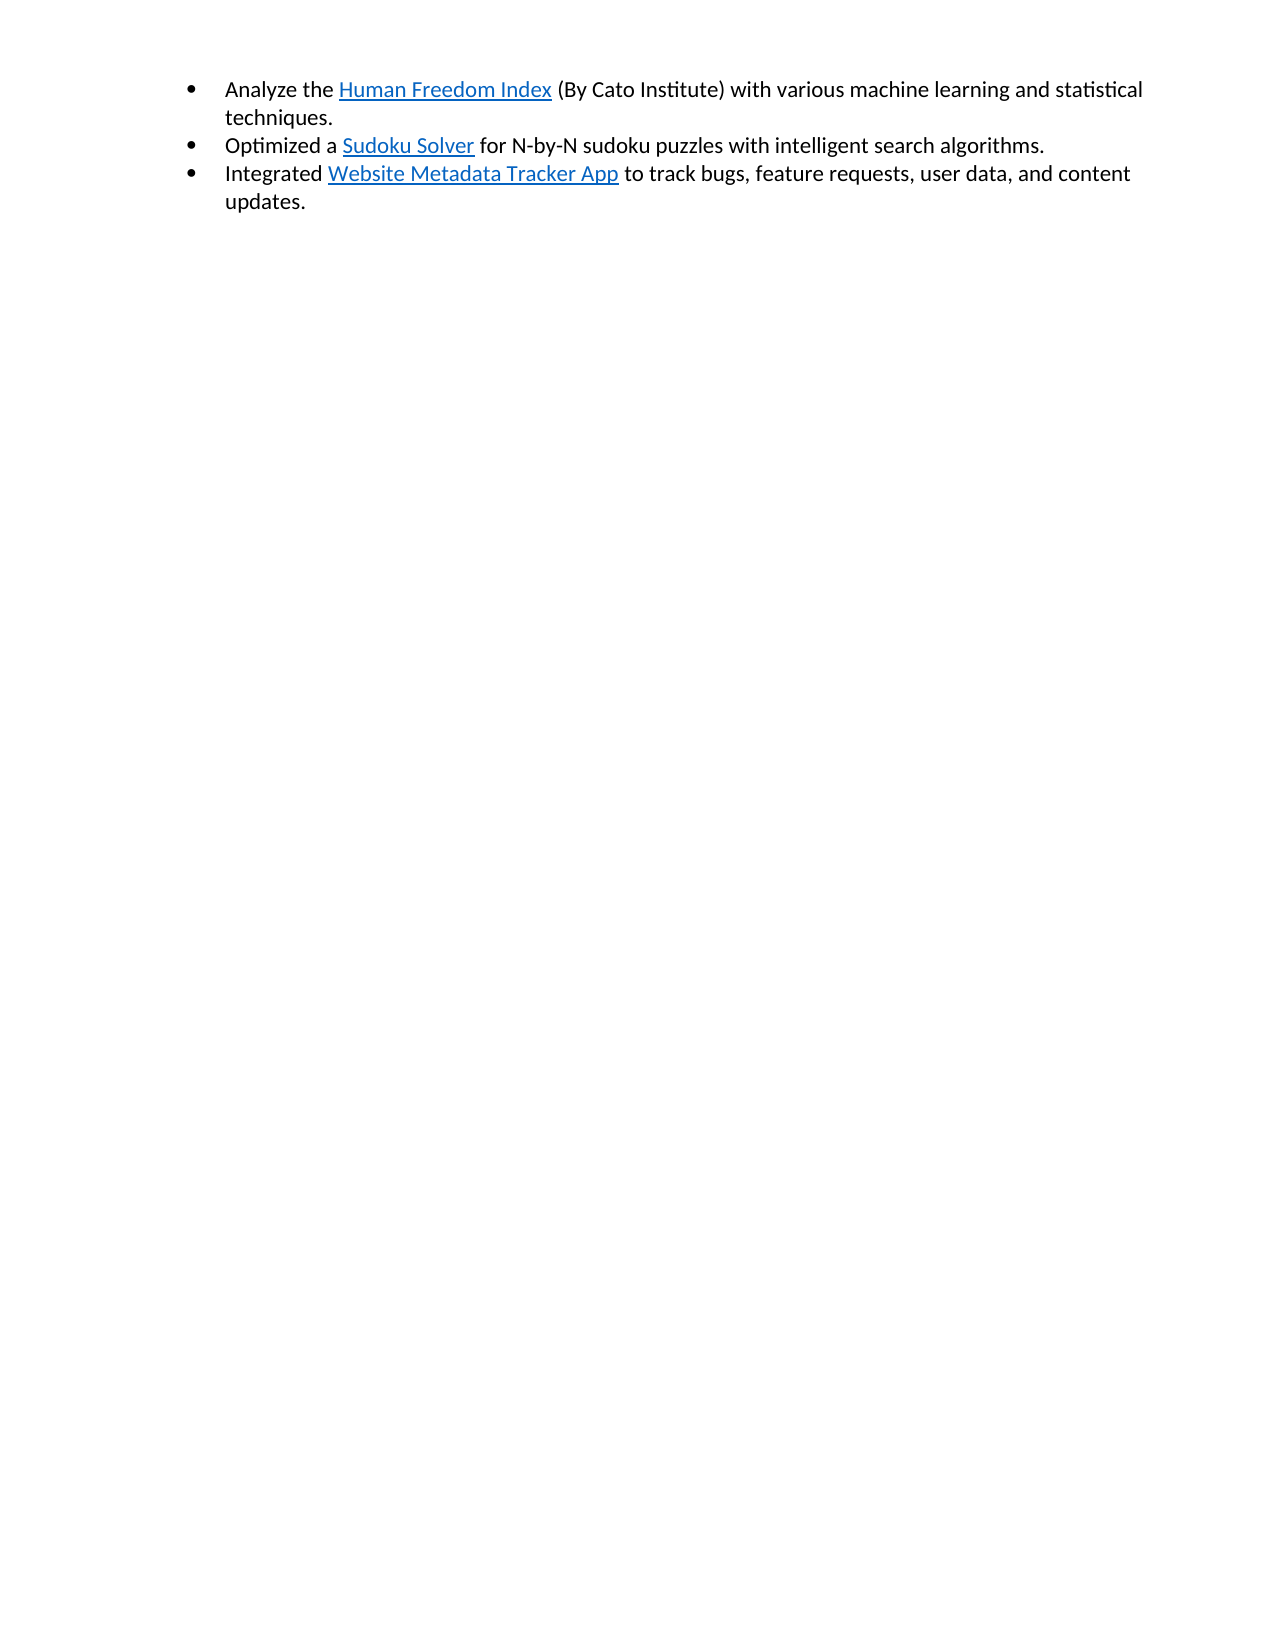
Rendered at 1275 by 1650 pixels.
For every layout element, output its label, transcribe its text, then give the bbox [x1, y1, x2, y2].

list Integrated Website Metadata Tracker App to track bugs, feature requests, user data, and content updates. [187, 159, 1200, 215]
list Optimized a Sudoku Solver for N-by-N sudoku puzzles with intelligent search algorithms. [187, 131, 1200, 159]
list Analyze the Human Freedom Index (By Cato Institute) with various machine learning and statistical techniques. [187, 75, 1200, 131]
